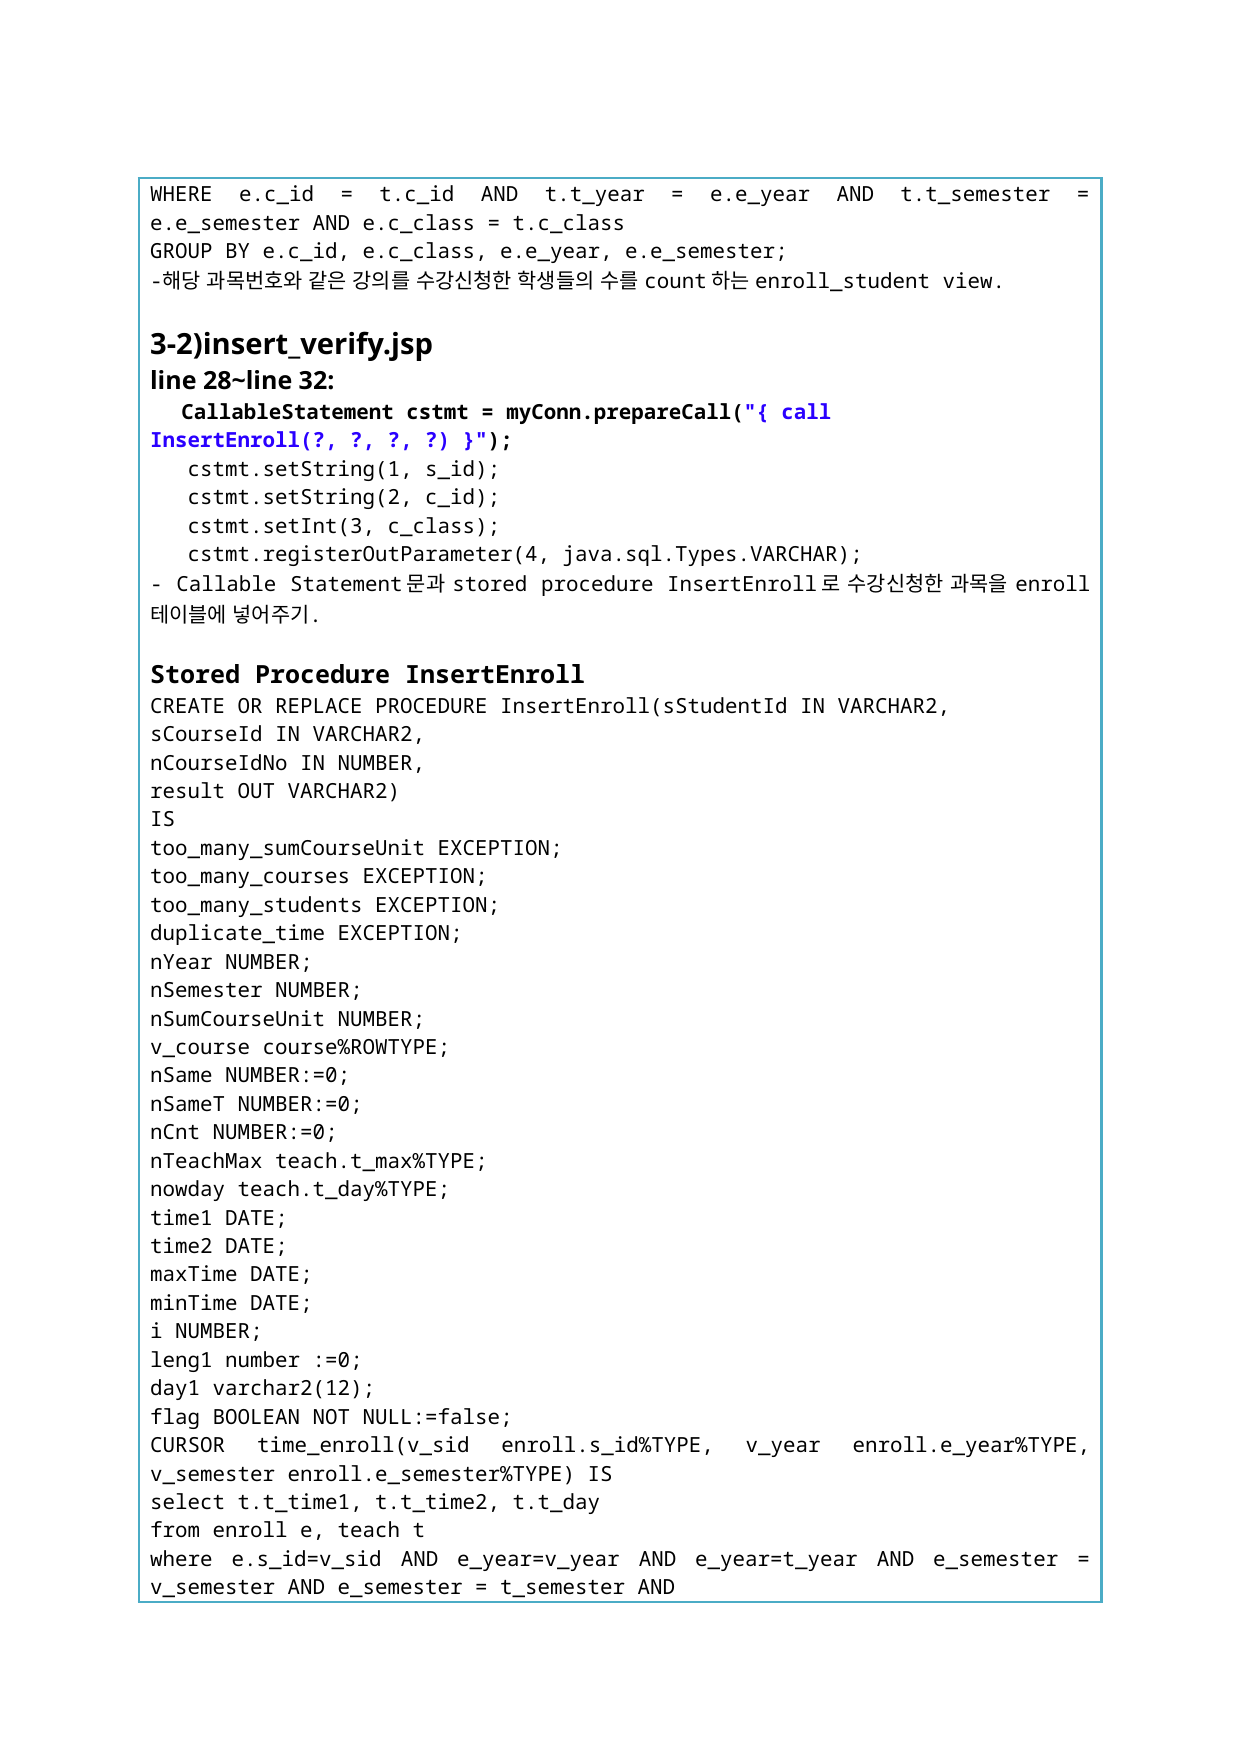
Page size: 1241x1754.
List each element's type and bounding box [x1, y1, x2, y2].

table_cell [140, 179, 1100, 1601]
